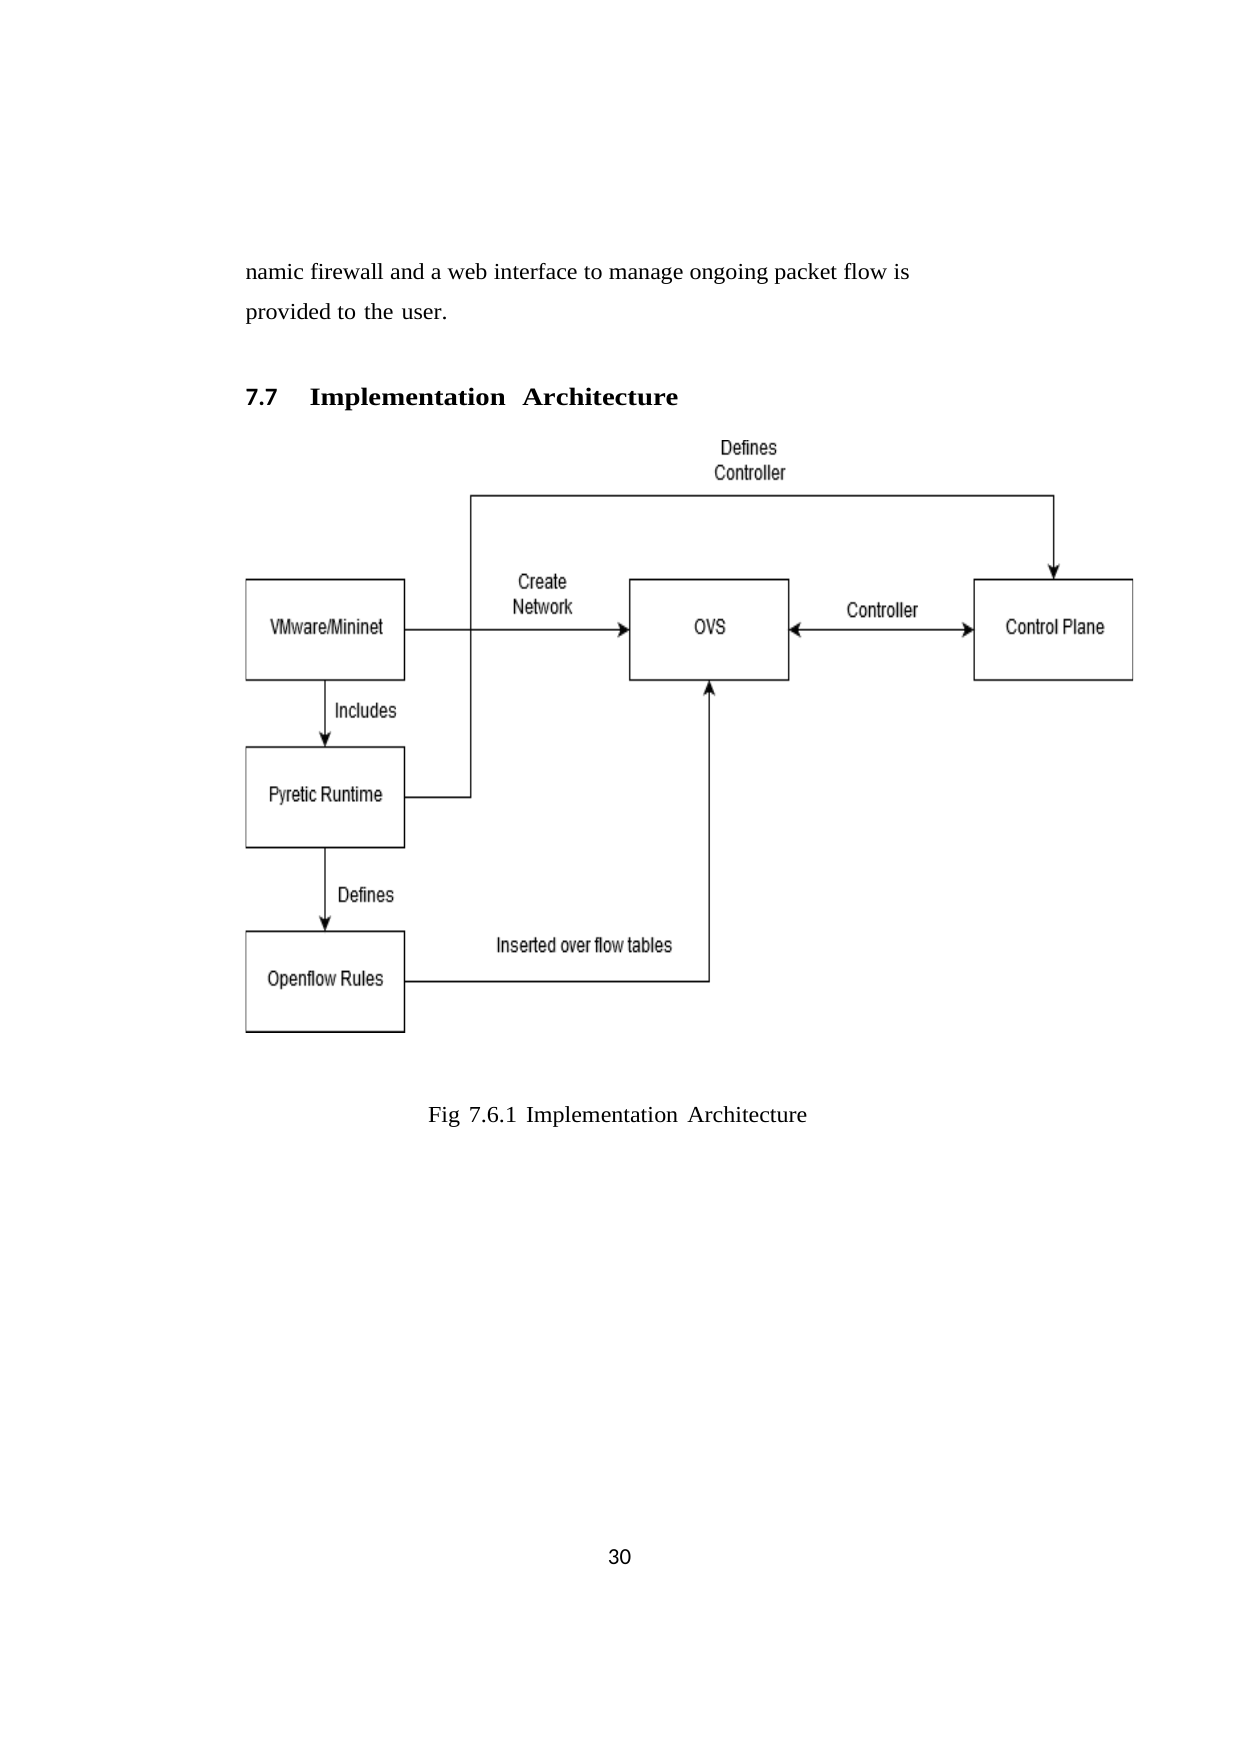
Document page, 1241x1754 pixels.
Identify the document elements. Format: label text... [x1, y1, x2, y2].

subtitle Implementation Architecture [245, 381, 1203, 412]
text namic firewall and a web interface to manage ongoing packet flow is provided to the user. [245, 258, 994, 324]
picture [245, 440, 1134, 1033]
text Fig 7.6.1 Implementation Architecture [428, 1101, 1203, 1127]
